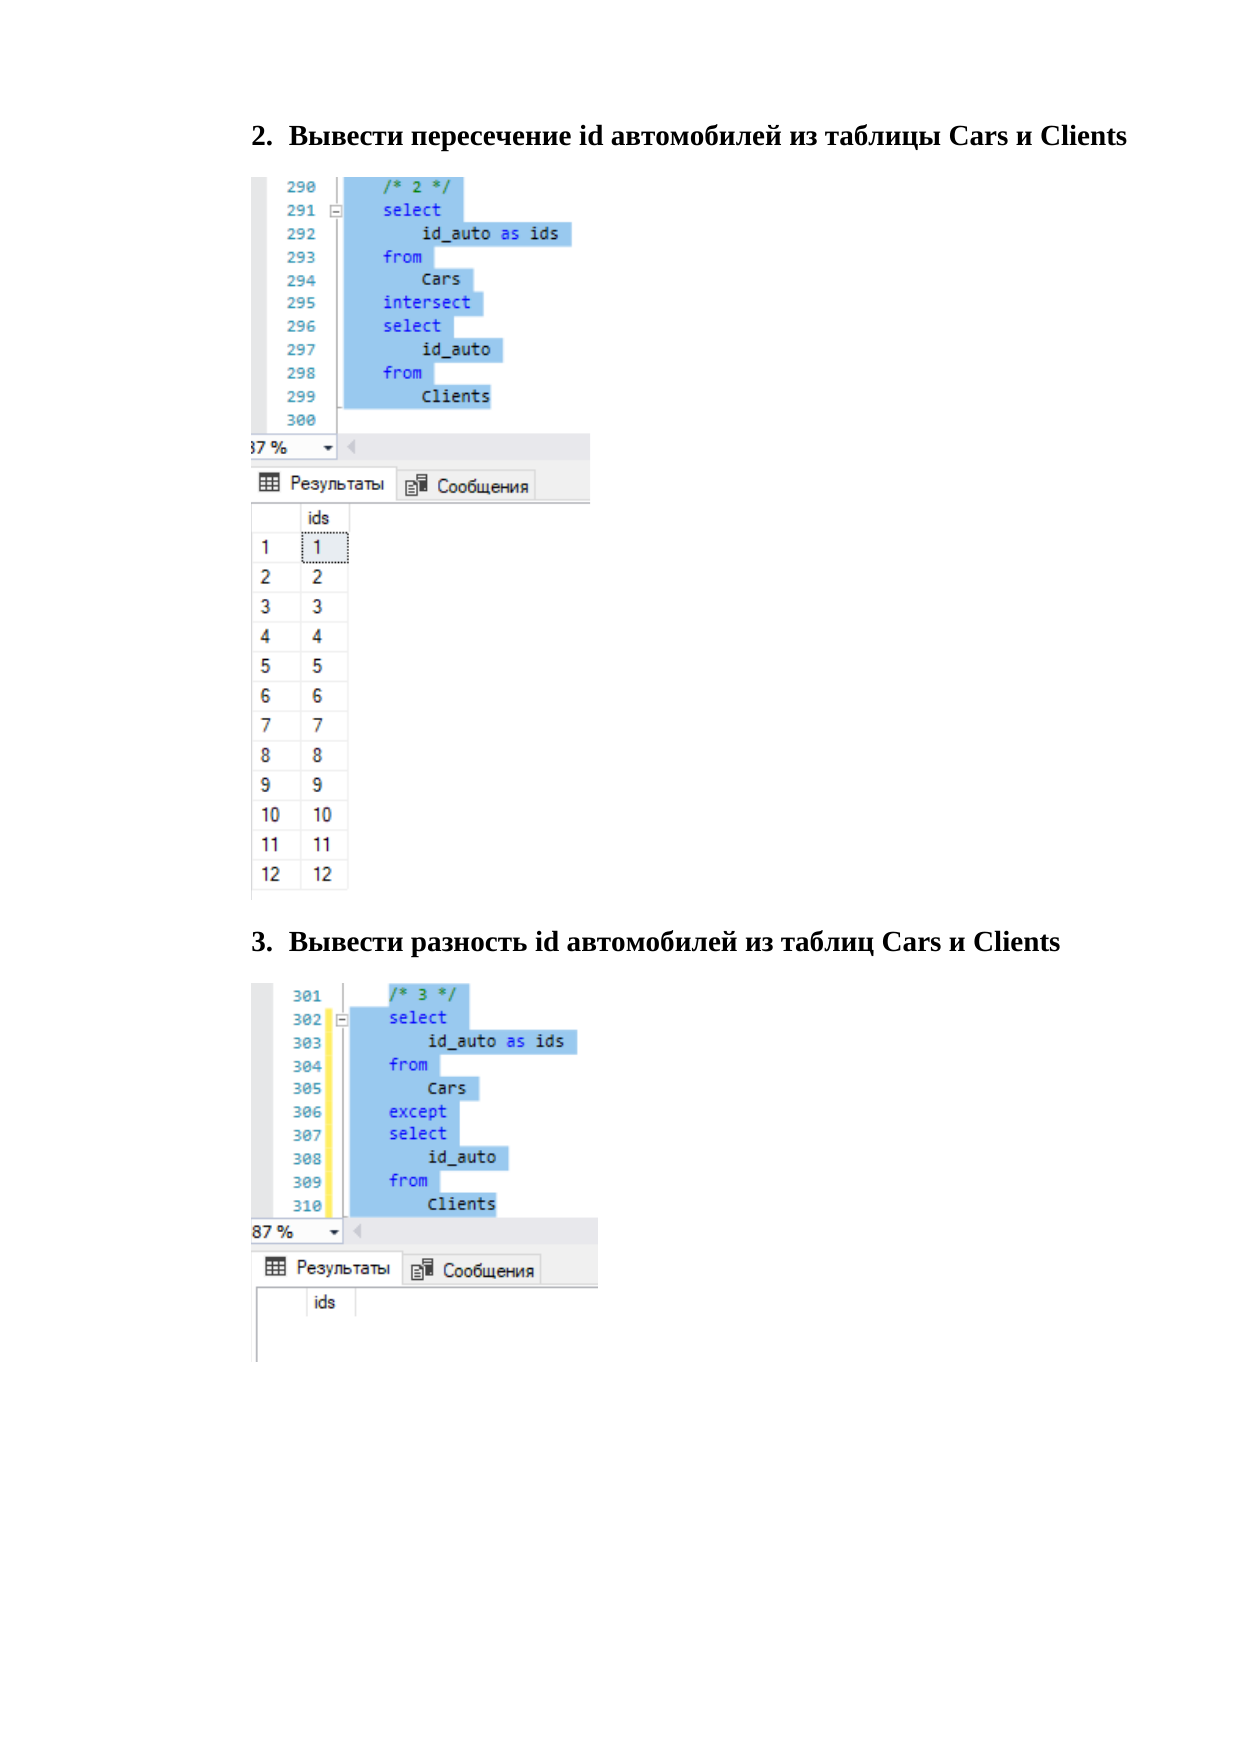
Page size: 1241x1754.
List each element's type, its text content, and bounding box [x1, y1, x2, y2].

picture [251, 177, 590, 900]
list Вывести разность id автомобилей из таблиц Cars и Clients [251, 924, 1152, 958]
list Вывести пересечение id автомобилей из таблицы Cars и Clients [251, 118, 1152, 152]
picture [251, 983, 598, 1362]
